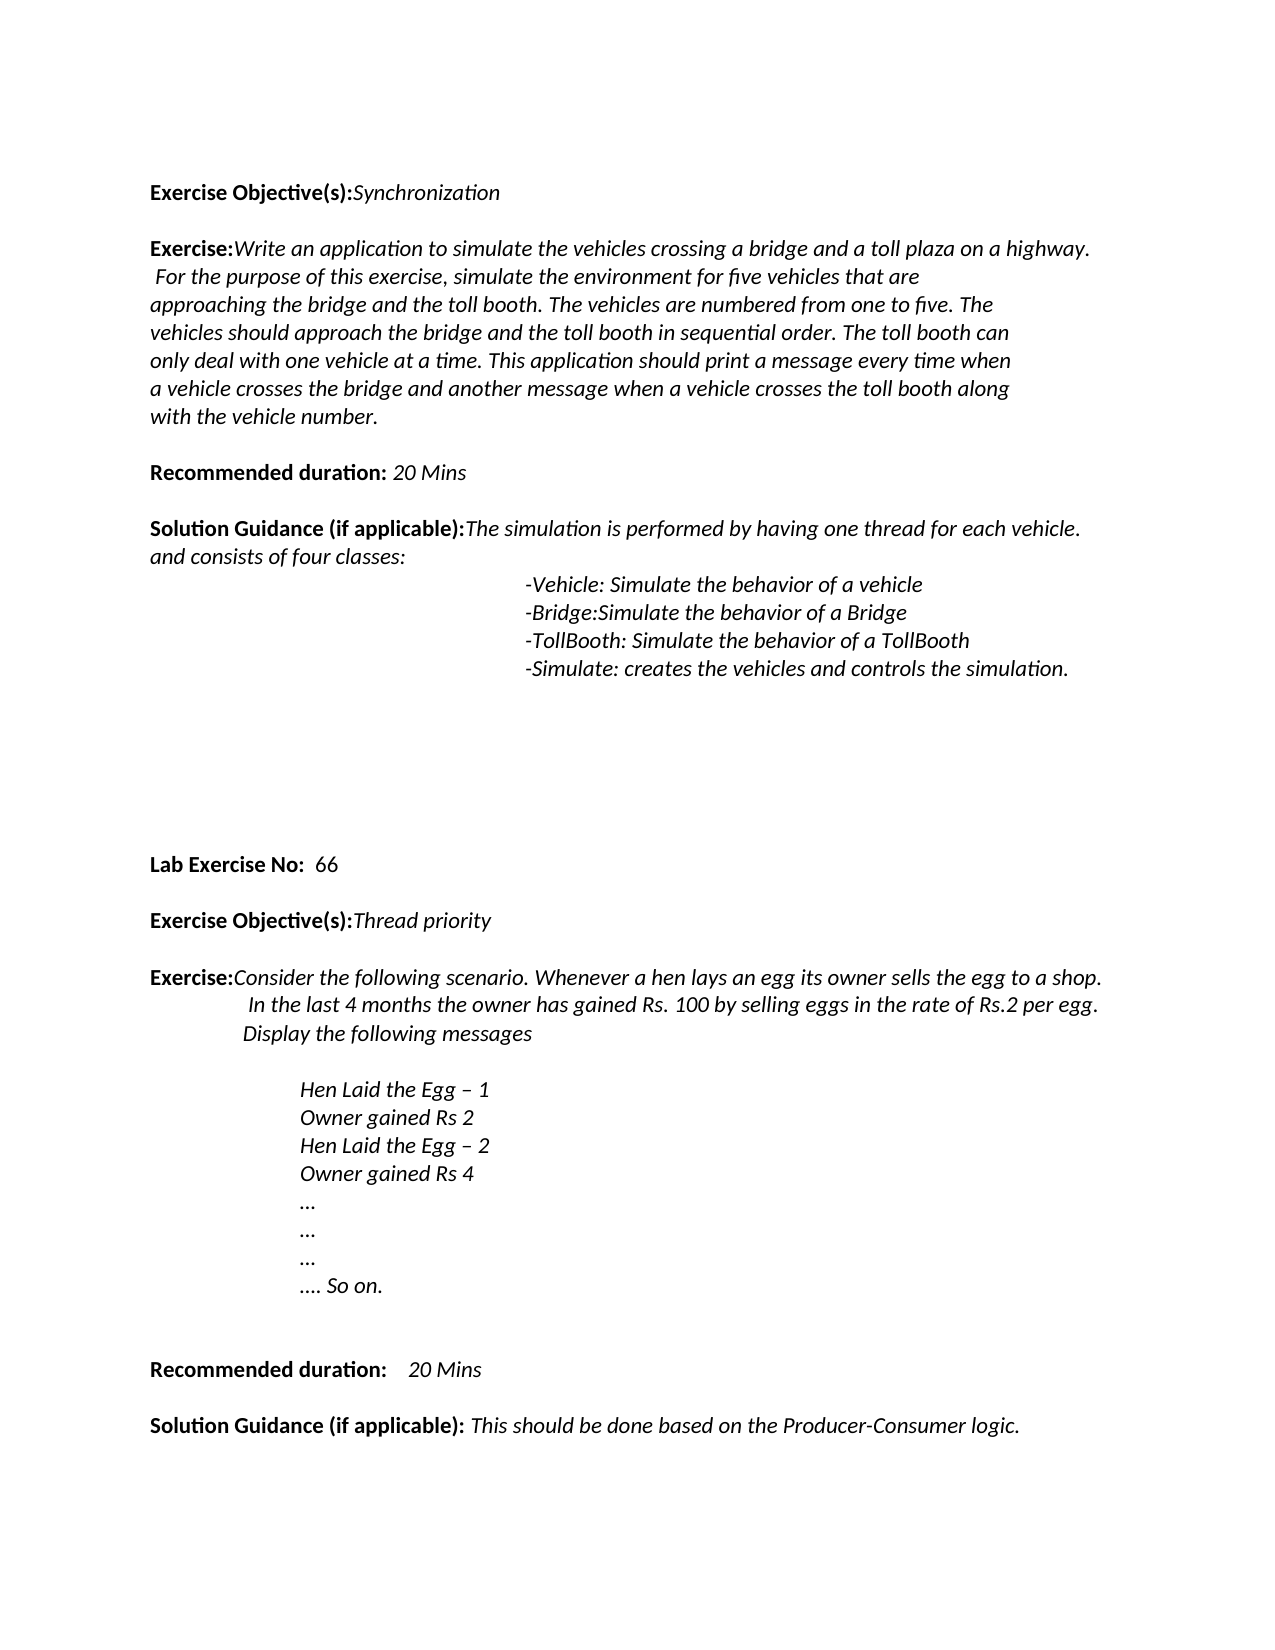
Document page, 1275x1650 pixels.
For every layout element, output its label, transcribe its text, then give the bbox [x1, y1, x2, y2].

text a vehicle crosses the bridge and another message when a vehicle crosses the toll booth along [150, 374, 1125, 402]
text and consists of four classes: [150, 542, 1125, 570]
text Owner gained Rs 4 [225, 1159, 1125, 1187]
text -Bridge:Simulate the behavior of a Bridge [450, 598, 1125, 626]
text Solution Guidance (if applicable): This should be done based on the Producer-Consumer logic. [150, 1411, 1125, 1439]
text Hen Laid the Egg – 1 [225, 1075, 1125, 1103]
text -TollBooth: Simulate the behavior of a TollBooth [450, 626, 1125, 654]
text Recommended duration: 20 Mins [150, 1355, 1125, 1383]
text -Vehicle: Simulate the behavior of a vehicle [450, 570, 1125, 598]
text … [225, 1215, 1125, 1243]
text … [225, 1187, 1125, 1215]
text only deal with one vehicle at a time. This application should print a message every time when [150, 346, 1125, 374]
text Hen Laid the Egg – 2 [225, 1131, 1125, 1159]
text approaching the bridge and the toll booth. The vehicles are numbered from one to five. The [150, 290, 1125, 318]
text vehicles should approach the bridge and the toll booth in sequential order. The toll booth can [150, 318, 1125, 346]
text …. So on. [225, 1271, 1125, 1299]
text Solution Guidance (if applicable):The simulation is performed by having one thread for each vehicle. [150, 514, 1125, 542]
text Exercise Objective(s):Thread priority [150, 907, 1125, 934]
text Display the following messages [150, 1019, 1125, 1047]
text Lab Exercise No: 66 [150, 851, 1125, 878]
text Owner gained Rs 2 [225, 1103, 1125, 1131]
text with the vehicle number. [150, 402, 1125, 430]
text Exercise:Write an application to simulate the vehicles crossing a bridge and a toll plaza on a highway. [150, 234, 1125, 262]
text -Simulate: creates the vehicles and controls the simulation. [450, 654, 1125, 682]
text Recommended duration: 20 Mins [150, 458, 1125, 486]
text For the purpose of this exercise, simulate the environment for five vehicles that are [150, 262, 1125, 290]
text In the last 4 months the owner has gained Rs. 100 by selling eggs in the rate of Rs.2 per egg. [150, 991, 1125, 1019]
text Exercise Objective(s):Synchronization [150, 178, 1125, 206]
text … [225, 1243, 1125, 1271]
text Exercise:Consider the following scenario. Whenever a hen lays an egg its owner sells the egg to a shop. [150, 963, 1125, 991]
